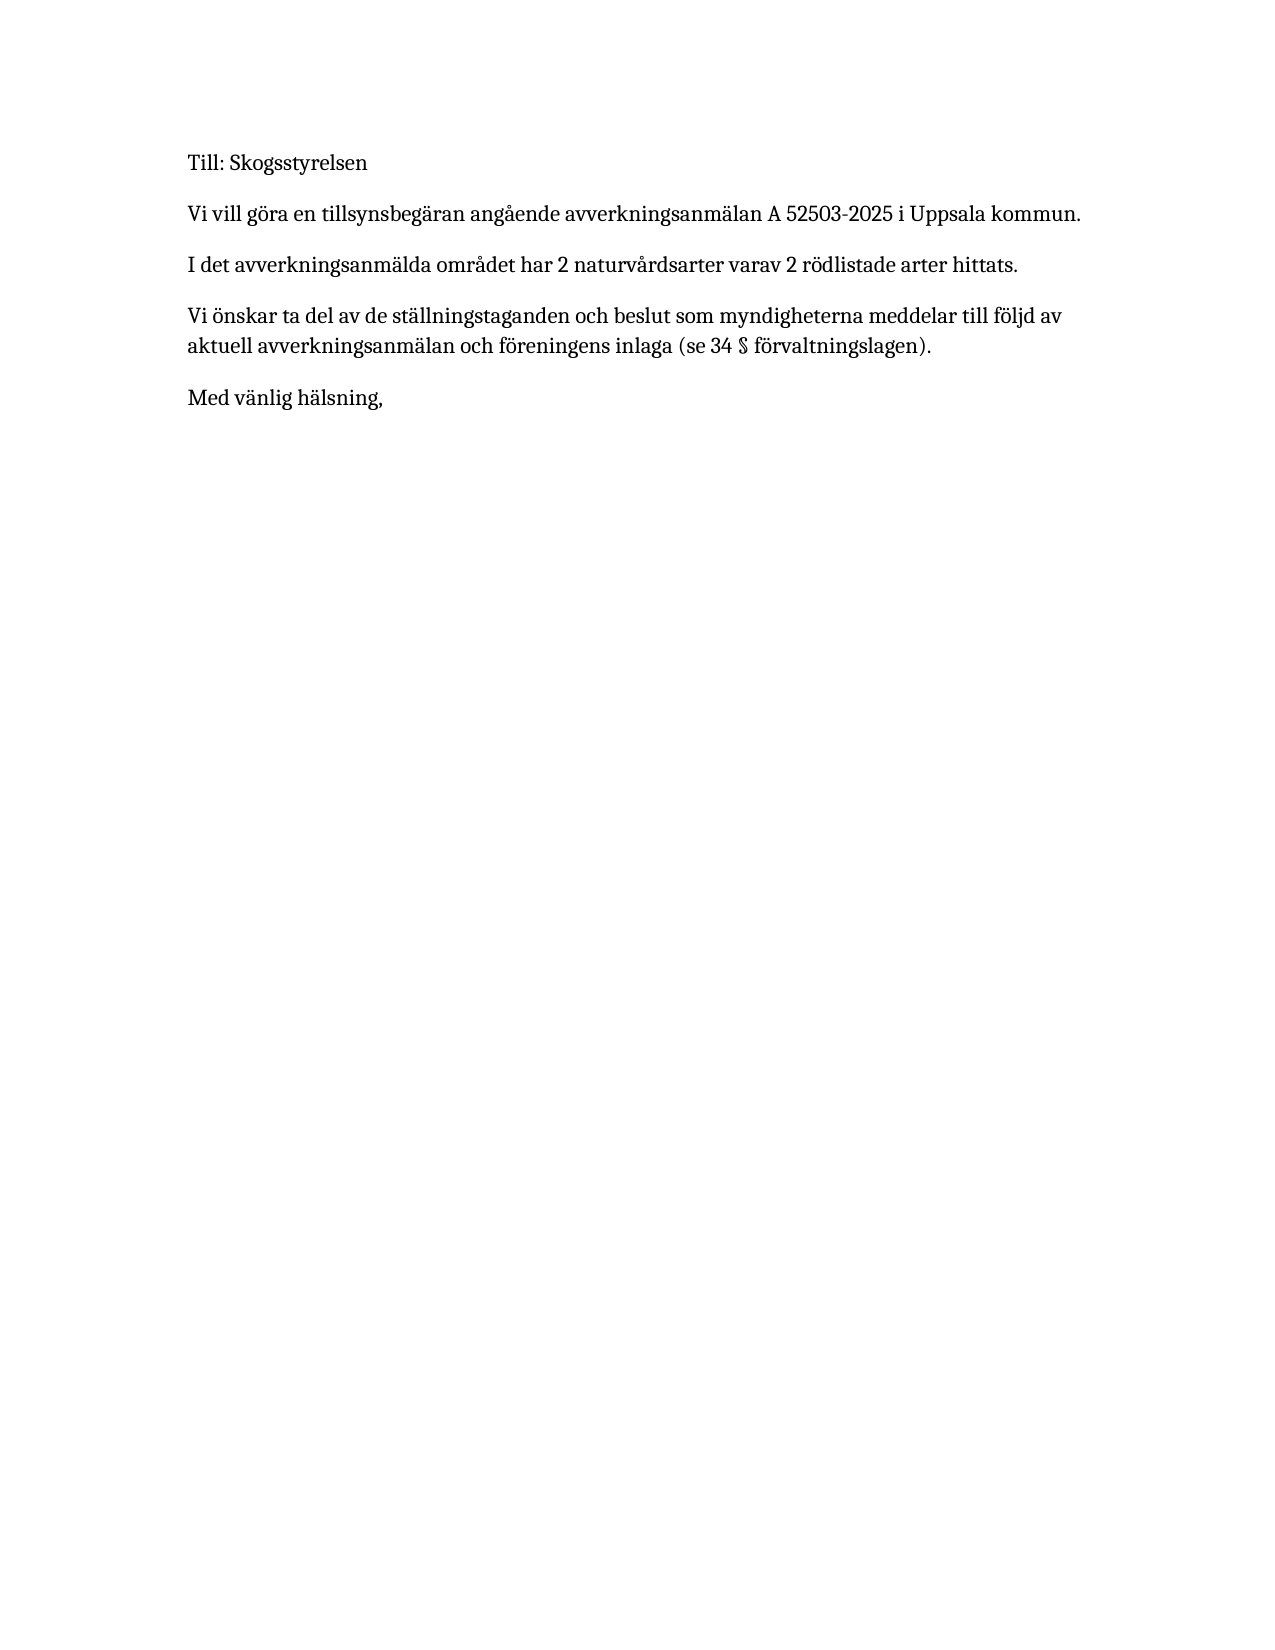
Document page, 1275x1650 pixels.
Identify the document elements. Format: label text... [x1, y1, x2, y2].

text Vi önskar ta del av de ställningstaganden och beslut som myndigheterna meddelar till följd av aktuell avverkningsanmälan och föreningens inlaga (se 34 § förvaltningslagen). [187, 303, 1087, 360]
text Med vänlig hälsning, [187, 384, 1087, 441]
text I det avverkningsanmälda området har 2 naturvårdsarter varav 2 rödlistade arter hittats. [187, 252, 1087, 278]
text Vi vill göra en tillsynsbegäran angående avverkningsanmälan A 52503-2025 i Uppsala kommun. [187, 201, 1087, 227]
text Till: Skogsstyrelsen [187, 150, 1087, 176]
